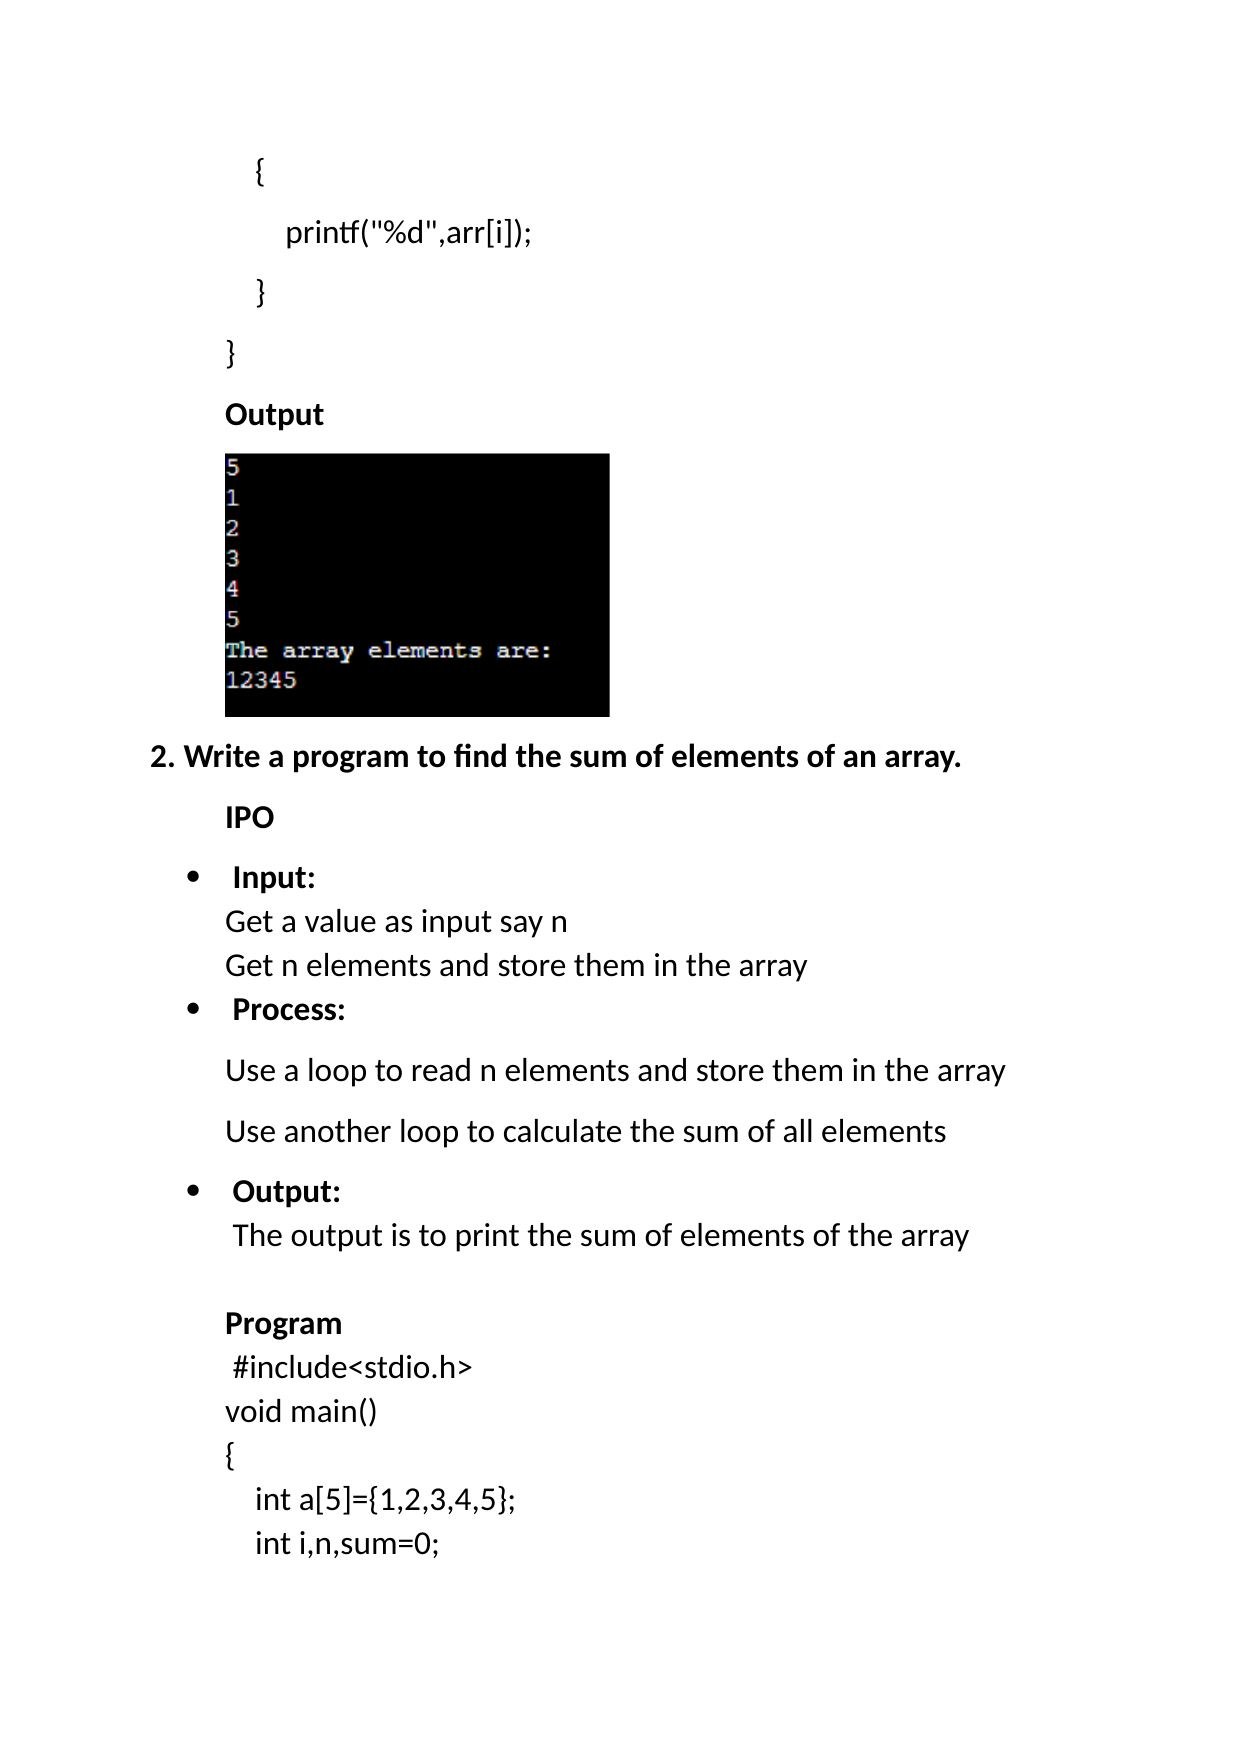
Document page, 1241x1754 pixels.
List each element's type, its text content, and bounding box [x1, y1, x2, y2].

text { [225, 150, 1090, 191]
text printf("%d",arr[i]); [225, 211, 1090, 251]
list Process: [187, 988, 1090, 1029]
list int a[5]={1,2,3,4,5}; [225, 1478, 1090, 1519]
text 2. Write a program to find the sum of elements of an array. [150, 735, 1090, 776]
text Output [225, 392, 1090, 433]
list #include<stdio.h> [225, 1346, 1090, 1387]
list Program [225, 1302, 1090, 1343]
text Use another loop to calculate the sum of all elements [225, 1109, 1090, 1150]
list Output: The output is to print the sum of elements of the array [187, 1170, 1090, 1255]
text } [225, 332, 1090, 373]
text } [225, 271, 1090, 312]
list Input: Get a value as input say n Get n elements and store them in the array [187, 856, 1090, 985]
picture [225, 453, 610, 717]
text Use a loop to read n elements and store them in the array [225, 1049, 1090, 1090]
list void main() [225, 1390, 1090, 1431]
list int i,n,sum=0; [225, 1522, 1090, 1563]
list { [225, 1434, 1090, 1475]
text IPO [225, 796, 1090, 837]
